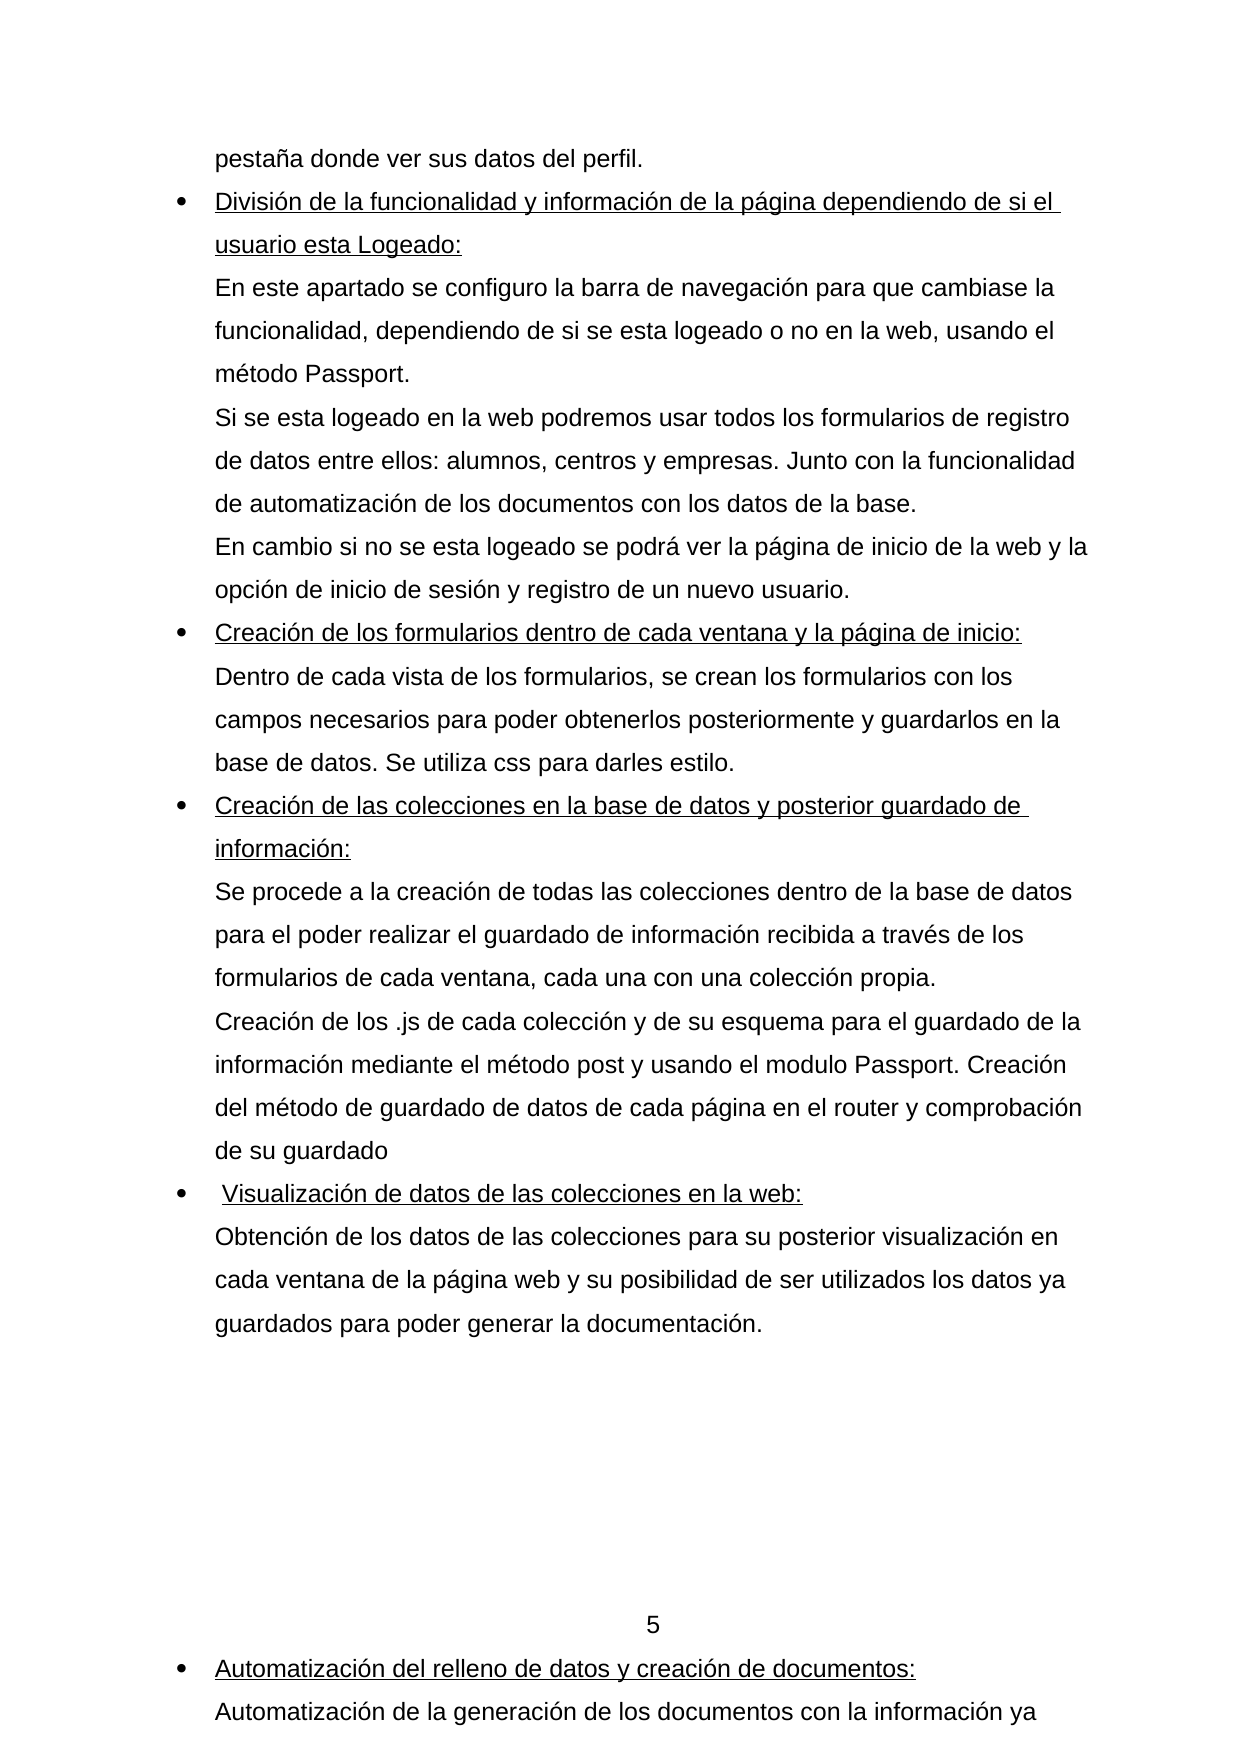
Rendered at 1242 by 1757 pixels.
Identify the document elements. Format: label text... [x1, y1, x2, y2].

list Visualización de datos de las colecciones en la web: [177, 1179, 1091, 1208]
list División de la funcionalidad y información de la página dependiendo de si el usuario esta Logeado: [177, 187, 1091, 259]
text Si se esta logeado en la web podremos usar todos los formularios de registro de datos entre ellos: alumnos, centros y empresas. Junto con la funcionalidad de automatización de los documentos con los datos de la base. [214, 403, 1091, 518]
text Creación de los .js de cada colección y de su esquema para el guardado de la información mediante el método post y usando el modulo Passport. Creación del método de guardado de datos de cada página en el router y comprobación de su guardado [214, 1007, 1091, 1165]
list Automatización del relleno de datos y creación de documentos: [177, 1653, 1091, 1682]
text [214, 144, 1091, 172]
text 5 [214, 1610, 1091, 1639]
text Se procede a la creación de todas las colecciones dentro de la base de datos para el poder realizar el guardado de información recibida a través de los formularios de cada ventana, cada una con una colección propia. [214, 877, 1091, 992]
text En cambio si no se esta logeado se podrá ver la página de inicio de la web y la opción de inicio de sesión y registro de un nuevo usuario. [214, 532, 1091, 604]
text Obtención de los datos de las colecciones para su posterior visualización en cada ventana de la página web y su posibilidad de ser utilizados los datos ya guardados para poder generar la documentación. [214, 1222, 1091, 1337]
text Dentro de cada vista de los formularios, se crean los formularios con los campos necesarios para poder obtenerlos posteriormente y guardarlos en la base de datos. Se utiliza css para darles estilo. [214, 661, 1091, 776]
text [214, 1697, 1091, 1726]
list Creación de las colecciones en la base de datos y posterior guardado de información: [177, 791, 1091, 863]
text En este apartado se configuro la barra de navegación para que cambiase la funcionalidad, dependiendo de si se esta logeado o no en la web, usando el método Passport. [214, 273, 1091, 388]
list Creación de los formularios dentro de cada ventana y la página de inicio: [177, 618, 1091, 647]
